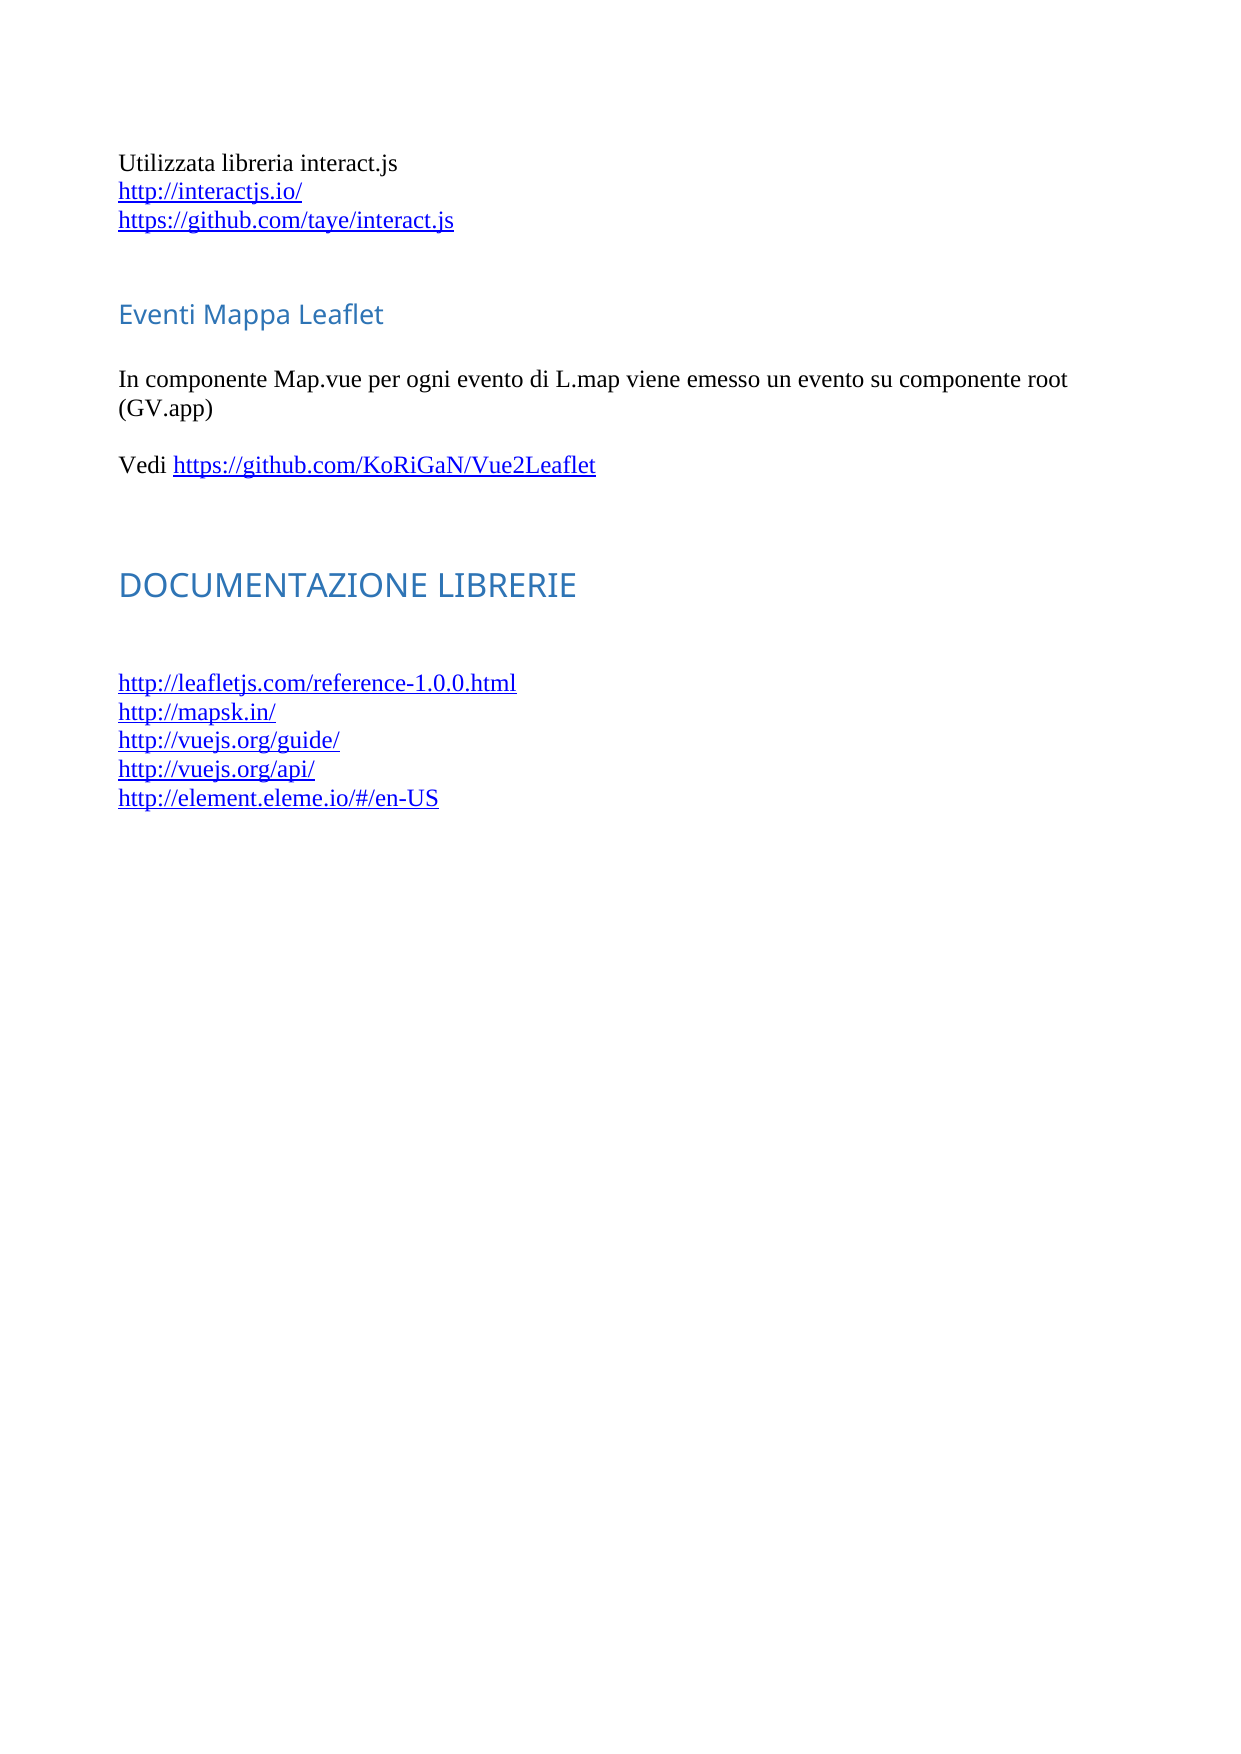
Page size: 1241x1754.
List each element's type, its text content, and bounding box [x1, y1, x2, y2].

text http://vuejs.org/guide/ [118, 726, 1122, 754]
subtitle DOCUMENTAZIONE LIBRERIE [118, 562, 1122, 607]
text Vedi https://github.com/KoRiGaN/Vue2Leaflet [118, 450, 1122, 479]
text Utilizzata libreria interact.js [118, 148, 1122, 176]
text http://element.eleme.io/#/en-US [118, 783, 1122, 812]
text http://leafletjs.com/reference-1.0.0.html [118, 668, 1122, 697]
subtitle Eventi Mappa Leaflet [118, 296, 1122, 332]
text http://mapsk.in/ [118, 697, 1122, 726]
text In componente Map.vue per ogni evento di L.map viene emesso un evento su componente root (GV.app) [118, 364, 1122, 422]
text http://interactjs.io/ [118, 176, 1122, 205]
text https://github.com/taye/interact.js [118, 205, 1122, 234]
text http://vuejs.org/api/ [118, 754, 1122, 783]
